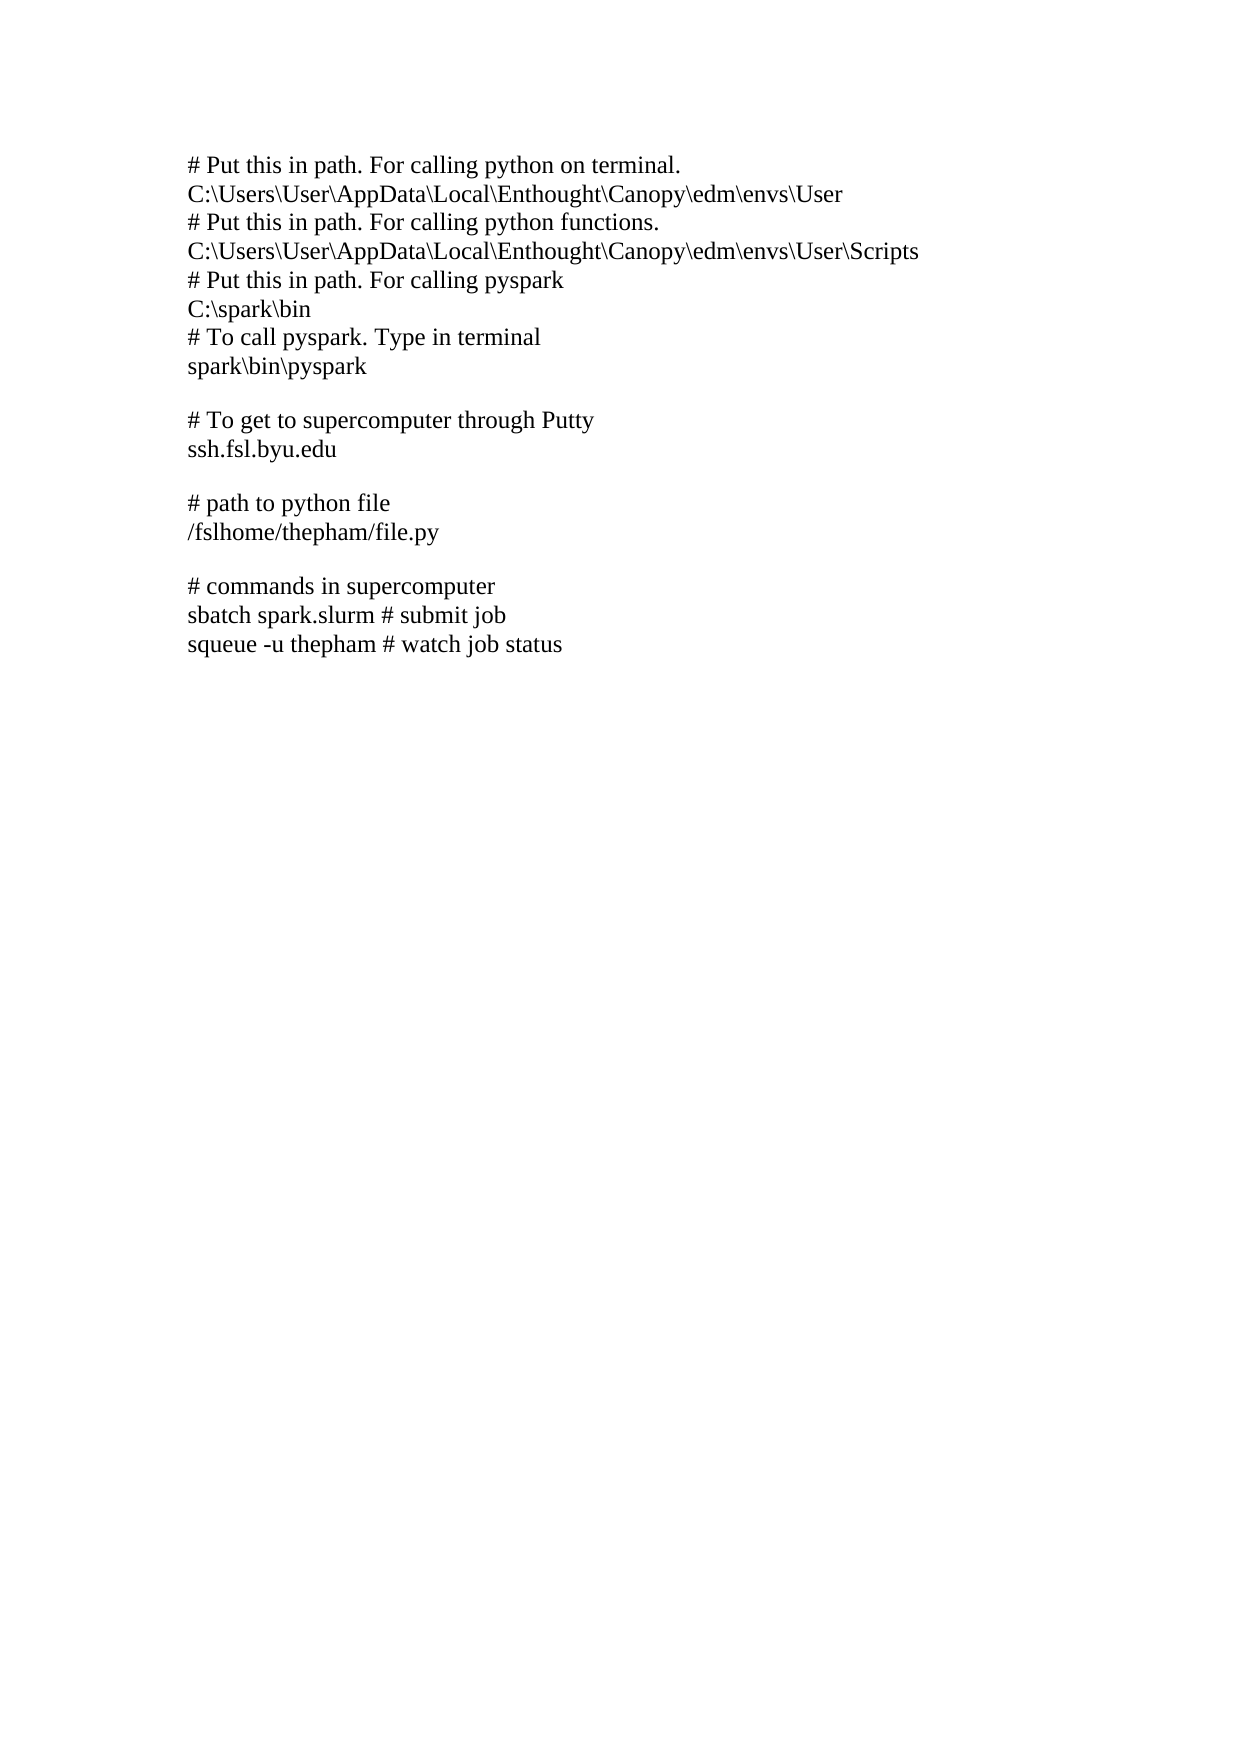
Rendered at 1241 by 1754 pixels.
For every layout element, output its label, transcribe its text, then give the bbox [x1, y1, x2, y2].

text # Put this in path. For calling python on terminal. [187, 150, 1053, 179]
text C:\Users\User\AppData\Local\Enthought\Canopy\edm\envs\User\Scripts [187, 236, 1053, 265]
text sbatch spark.slurm # submit job squeue -u thepham # watch job status [187, 600, 1053, 683]
text C:\Users\User\AppData\Local\Enthought\Canopy\edm\envs\User [187, 179, 1053, 207]
text # Put this in path. For calling python functions. [187, 207, 1053, 236]
text ssh.fsl.byu.edu [187, 434, 1053, 488]
text # commands in supercomputer [187, 571, 1053, 600]
text # Put this in path. For calling pyspark C:\spark\bin # To call pyspark. Type in terminal spark\bin\pyspark [187, 265, 1053, 405]
text # To get to supercomputer through Putty [187, 405, 1053, 434]
text # path to python file /fslhome/thepham/file.py [187, 488, 1053, 571]
